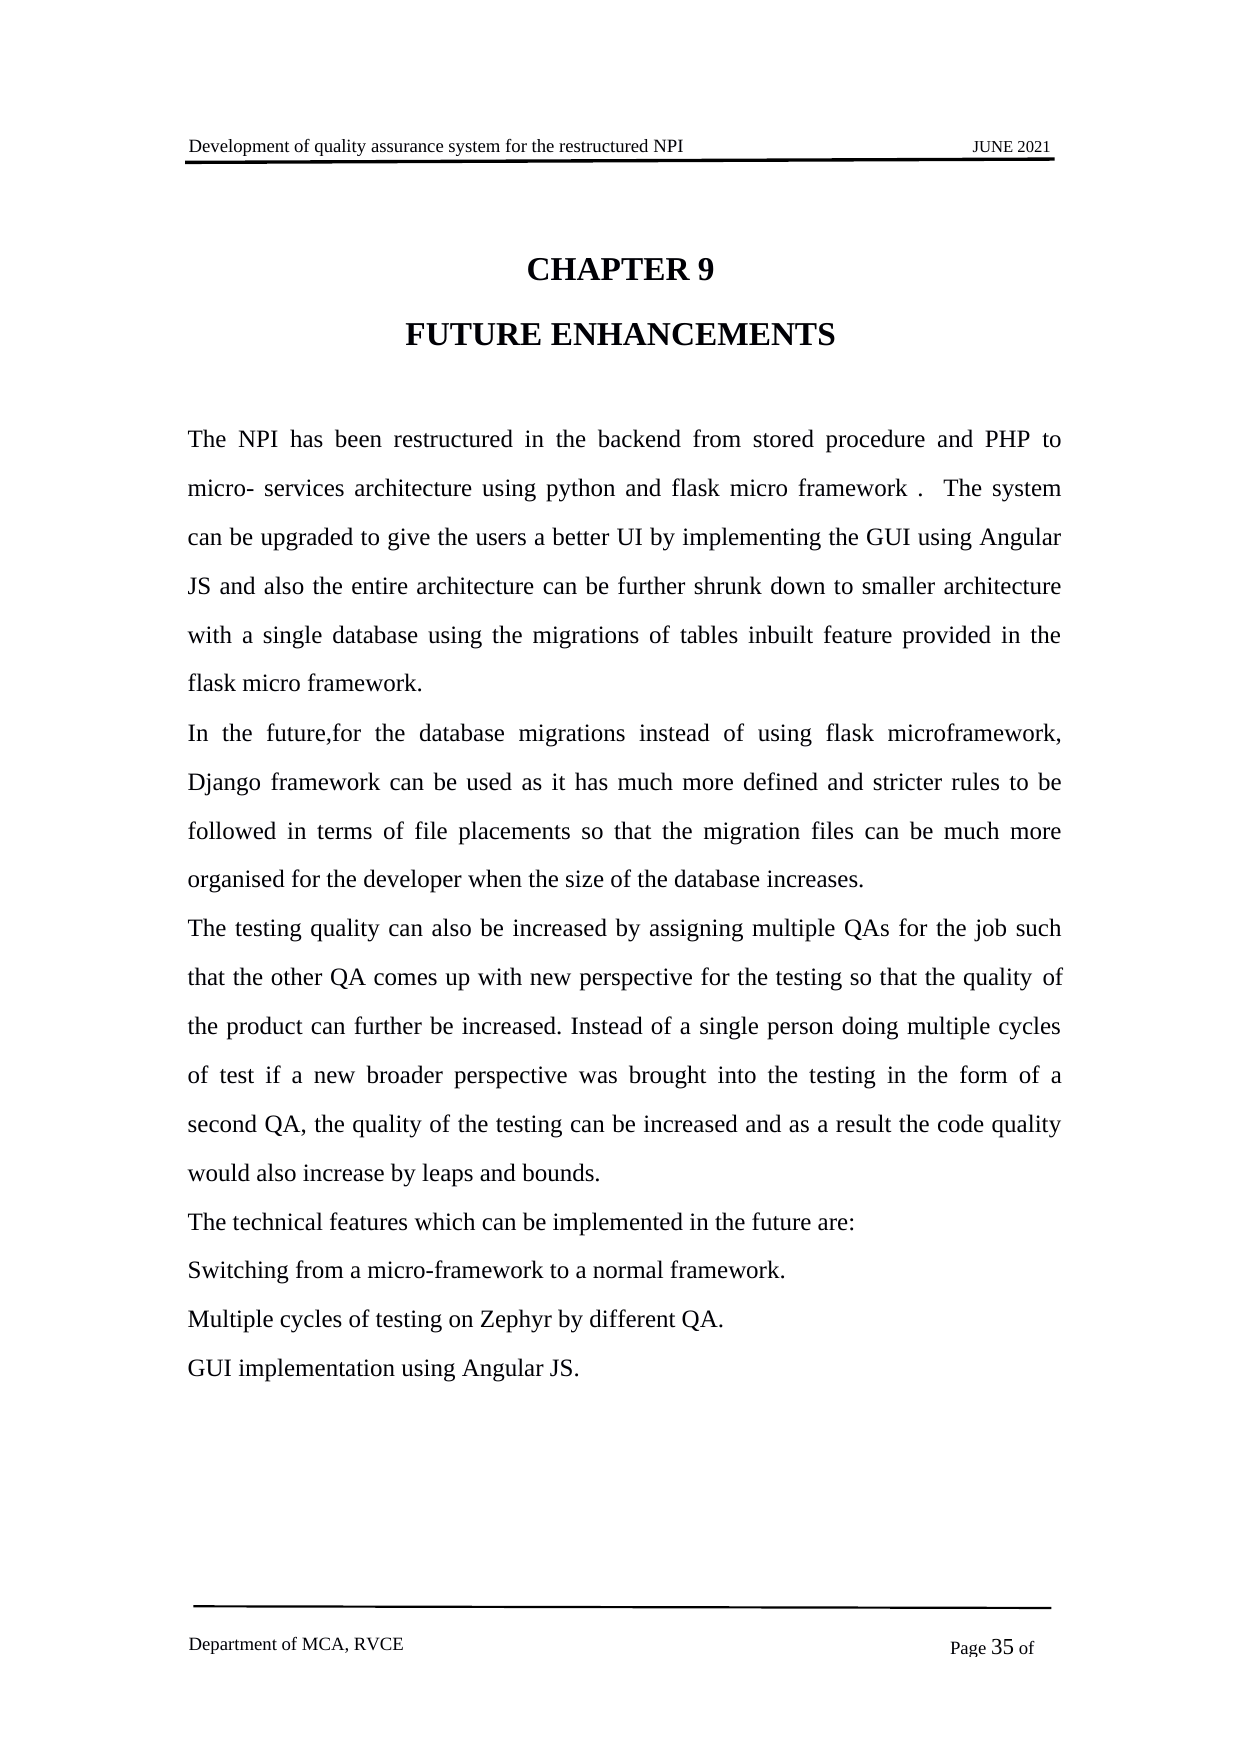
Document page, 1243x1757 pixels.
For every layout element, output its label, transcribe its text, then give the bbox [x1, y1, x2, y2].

subtitle CHAPTER 9 FUTURE ENHANCEMENTS [405, 249, 838, 353]
text The technical features which can be implemented in the future are: Switching from a micro-framework to a normal framework. [187, 1207, 857, 1284]
text The NPI has been restructured in the backend from stored procedure and PHP to micro- services architecture using python and flask micro framework . The system can be upgraded to give the users a better UI by implementing the GUI using Angular JS and also the entire architecture can be further shrunk down to smaller architecture with a single database using the migrations of tables inbuilt feature provided in the flask micro framework. [187, 424, 1063, 697]
text In the future,for the database migrations instead of using flask microframework, Django framework can be used as it has much more defined and stricter rules to be followed in terms of file placements so that the migration files can be much more organised for the developer when the size of the database increases. [187, 718, 1063, 893]
text The testing quality can also be increased by assigning multiple QAs for the job such that the other QA comes up with new perspective for the testing so that the quality of the product can further be increased. Instead of a single person doing multiple cycles of test if a new broader perspective was brought into the testing in the form of a second QA, the quality of the testing can be increased and as a result the code quality would also increase by leaps and bounds. [187, 913, 1063, 1186]
text Multiple cycles of testing on Zephyr by different QA. GUI implementation using Angular JS. [187, 1304, 726, 1382]
